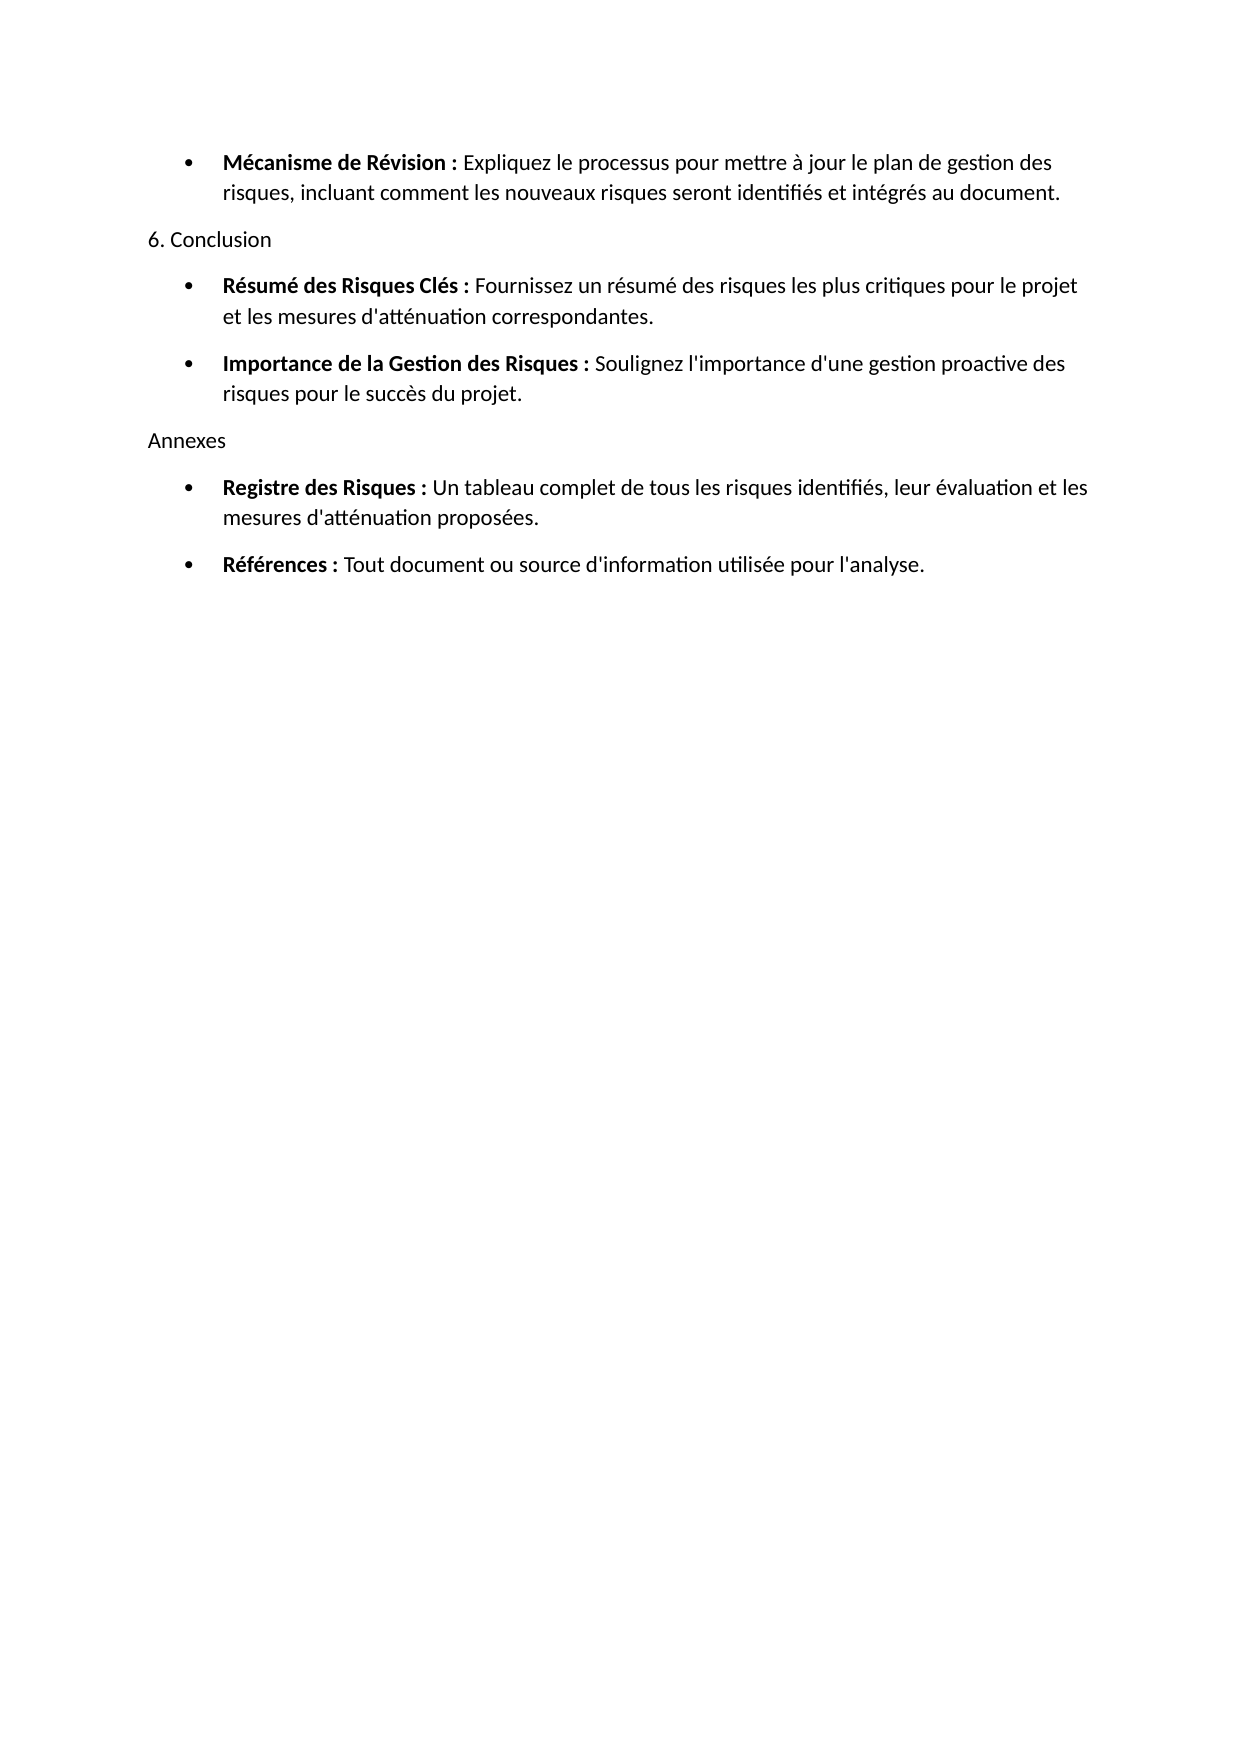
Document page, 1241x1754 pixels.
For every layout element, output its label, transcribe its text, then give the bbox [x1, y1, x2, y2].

list Importance de la Gestion des Risques : Soulignez l'importance d'une gestion proactive des risques pour le succès du projet. [185, 349, 1093, 407]
text 6. Conclusion [148, 225, 1093, 253]
list Registre des Risques : Un tableau complet de tous les risques identifiés, leur évaluation et les mesures d'atténuation proposées. [185, 473, 1093, 531]
list Résumé des Risques Clés : Fournissez un résumé des risques les plus critiques pour le projet et les mesures d'atténuation correspondantes. [185, 272, 1093, 330]
text Annexes [148, 426, 1093, 454]
list Références : Tout document ou source d'information utilisée pour l'analyse. [185, 550, 1093, 578]
list Mécanisme de Révision : Expliquez le processus pour mettre à jour le plan de gestion des risques, incluant comment les nouveaux risques seront identifiés et intégrés au document. [185, 148, 1093, 206]
